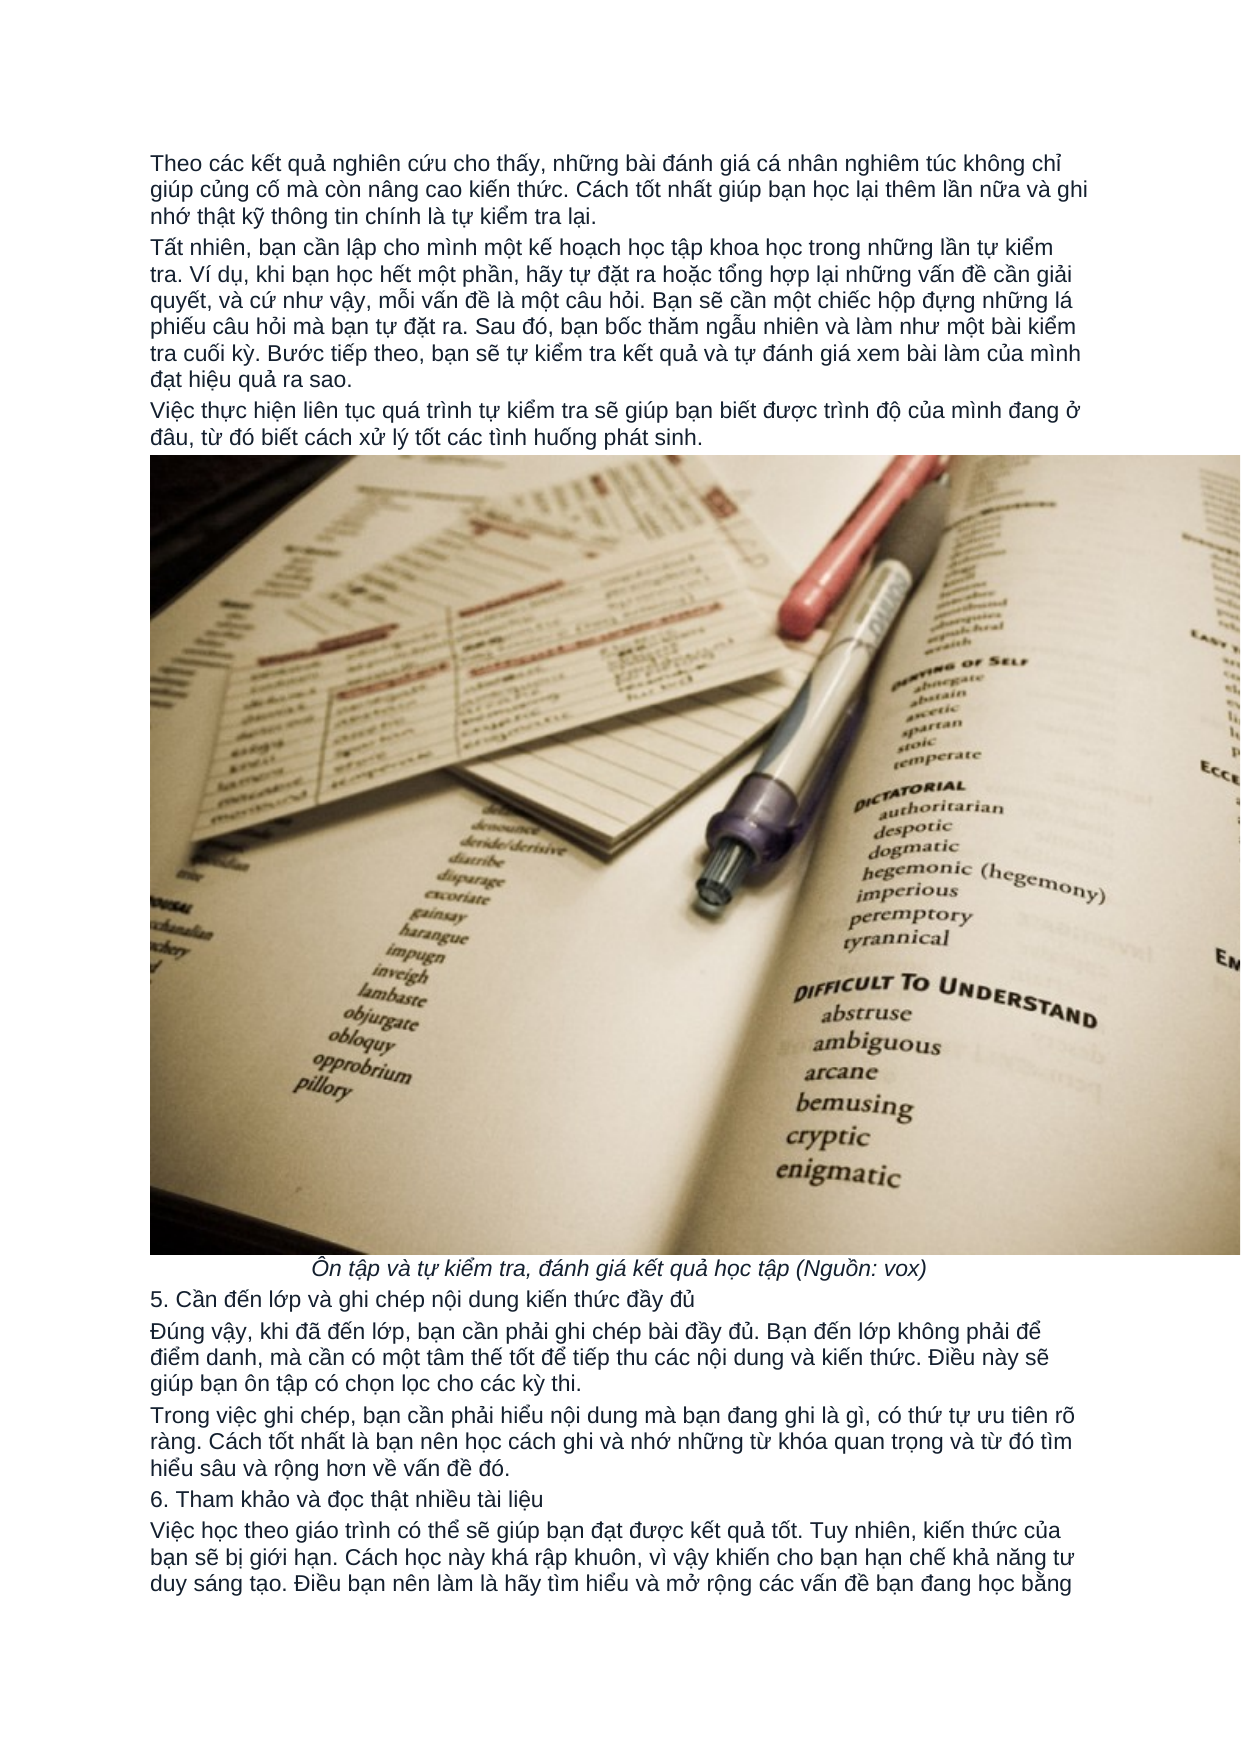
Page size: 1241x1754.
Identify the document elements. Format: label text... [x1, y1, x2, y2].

text Theo các kết quả nghiên cứu cho thấy, những bài đánh giá cá nhân nghiêm túc không chỉ giúp củng cố mà còn nâng cao kiến thức. Cách tốt nhất giúp bạn học lại thêm lần nữa và ghi nhớ thật kỹ thông tin chính là tự kiểm tra lại. [150, 150, 1090, 229]
text 6. Tham khảo và đọc thật nhiều tài liệu [150, 1486, 1090, 1512]
text Tất nhiên, bạn cần lập cho mình một kế hoạch học tập khoa học trong những lần tự kiểm tra. Ví dụ, khi bạn học hết một phần, hãy tự đặt ra hoặc tổng hợp lại những vấn đề cần giải quyết, và cứ như vậy, mỗi vấn đề là một câu hỏi. Bạn sẽ cần một chiếc hộp đựng những lá phiếu câu hỏi mà bạn tự đặt ra. Sau đó, bạn bốc thăm ngẫu nhiên và làm như một bài kiểm tra cuối kỳ. Bước tiếp theo, bạn sẽ tự kiểm tra kết quả và tự đánh giá xem bài làm của mình đạt hiệu quả ra sao. [150, 234, 1090, 392]
text Ôn tập và tự kiểm tra, đánh giá kết quả học tập (Nguồn: vox) [150, 1255, 1090, 1281]
picture [150, 455, 1241, 1255]
text Trong việc ghi chép, bạn cần phải hiểu nội dung mà bạn đang ghi là gì, có thứ tự ưu tiên rõ ràng. Cách tốt nhất là bạn nên học cách ghi và nhớ những từ khóa quan trọng và từ đó tìm hiểu sâu và rộng hơn về vấn đề đó. [150, 1402, 1090, 1481]
text Việc thực hiện liên tục quá trình tự kiểm tra sẽ giúp bạn biết được trình độ của mình đang ở đâu, từ đó biết cách xử lý tốt các tình huống phát sinh. [150, 397, 1090, 450]
text Đúng vậy, khi đã đến lớp, bạn cần phải ghi chép bài đầy đủ. Bạn đến lớp không phải để điểm danh, mà cần có một tâm thế tốt để tiếp thu các nội dung và kiến thức. Điều này sẽ giúp bạn ôn tập có chọn lọc cho các kỳ thi. [150, 1318, 1090, 1397]
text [150, 1517, 1090, 1597]
text 5. Cần đến lớp và ghi chép nội dung kiến thức đầy đủ [150, 1286, 1090, 1313]
